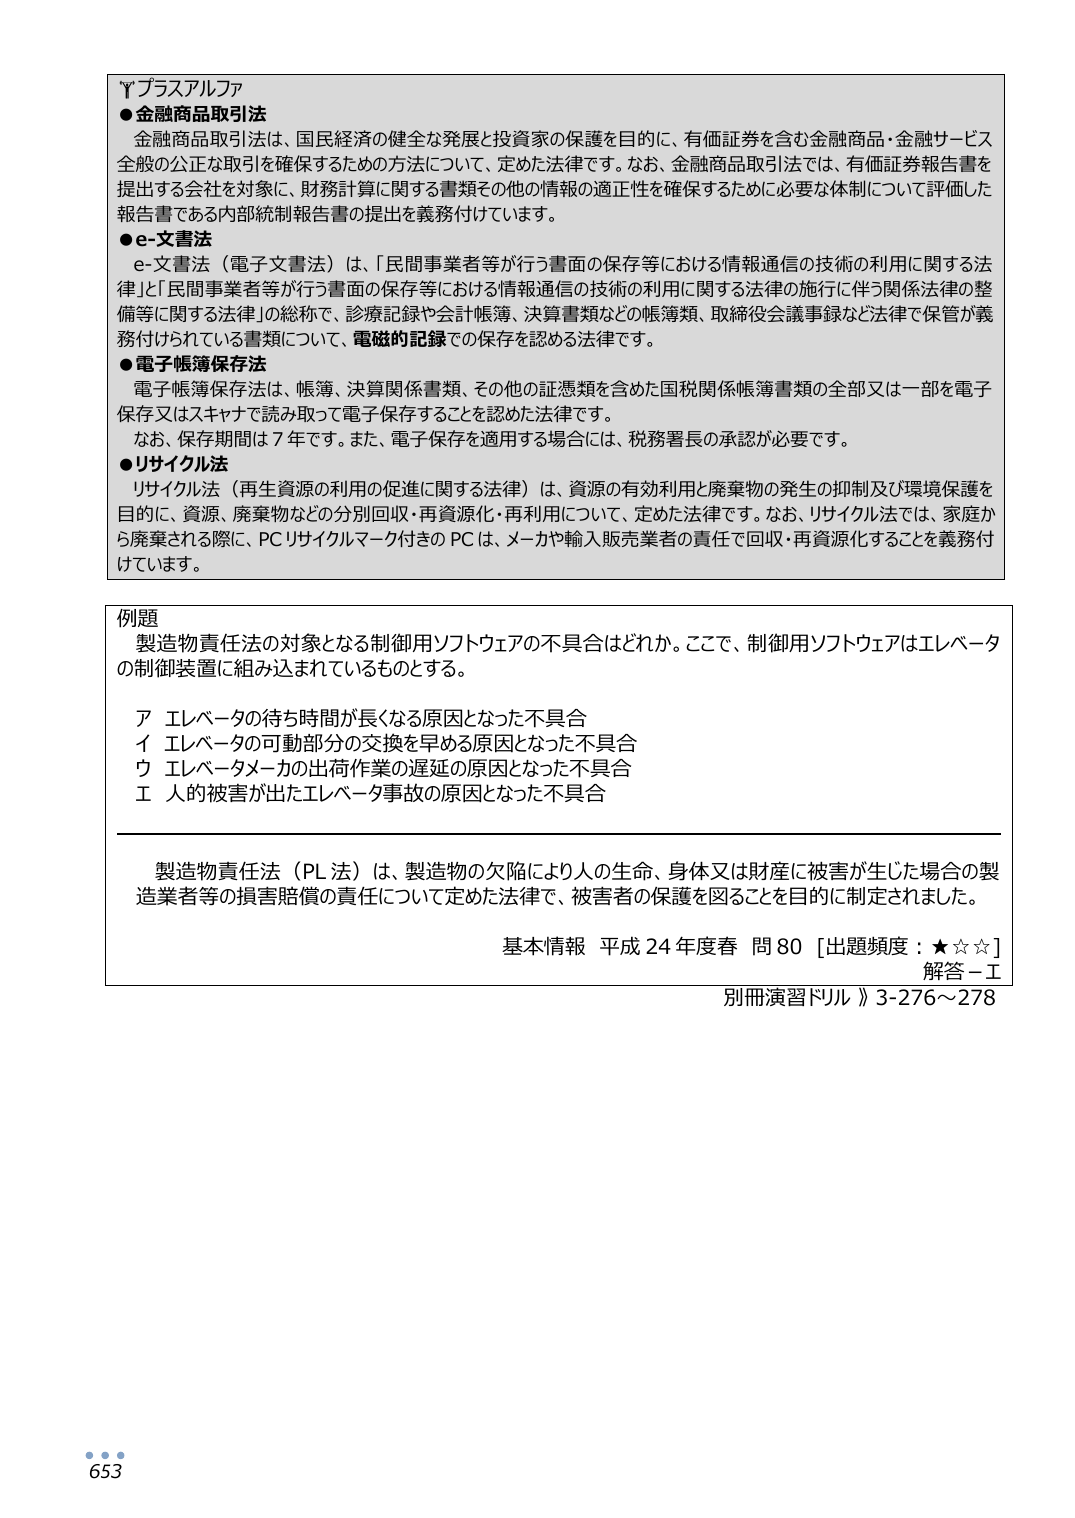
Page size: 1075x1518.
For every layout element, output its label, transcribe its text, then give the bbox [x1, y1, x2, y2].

text ●金融商品取引法 [108, 99, 1004, 124]
text ●e-文書法 [108, 224, 1004, 249]
text 電子帳簿保存法は、帳簿、決算関係書類、その他の証憑類を含めた国税関係帳簿書類の全部又は一部を電子保存又はスキャナで読み取って電子保存することを認めた法律です。 [108, 374, 1004, 424]
text ●電子帳簿保存法 [108, 349, 1004, 374]
text ●リサイクル法 [108, 449, 1004, 474]
text なお、保存期間は７年です。また、電子保存を適用する場合には、税務署長の承認が必要です。 [108, 424, 1004, 449]
text 別冊演習ドリル 》 3-276～278 [79, 986, 996, 1011]
text e-文書法（電子文書法）は、「民間事業者等が行う書面の保存等における情報通信の技術の利用に関する法律」と「民間事業者等が行う書面の保存等における情報通信の技術の利用に関する法律の施行に伴う関係法律の整備等に関する法律」の総称で、診療記録や会計帳簿、決算書類などの帳簿類、取締役会議事録など法律で保管が義務付けられている書類について、電磁的記録での保存を認める法律です。 [108, 249, 1004, 349]
text リサイクル法（再生資源の利用の促進に関する法律）は、資源の有効利用と廃棄物の発生の抑制及び環境保護を目的に、資源、廃棄物などの分別回収・再資源化・再利用について、定めた法律です。なお、リサイクル法では、家庭から廃棄される際に、PCリサイクルマーク付きのPCは、メーカや輸入販売業者の責任で回収・再資源化することを義務付けています。 [108, 474, 1004, 579]
table_header 例題 製造物責任法の対象となる制御用ソフトウェアの不具合はどれか。ここで、制御用ソフトウェアはエレベータの制御装置に組み込まれているものとする。 ア エレベータの待ち時間が長くなる原因となった不具合 イ エレベータの可動部分の交換を早める原因となった不具合 ウ エレベータメーカの出荷作業の遅延の原因となった不具合 エ 人的被害が出たエレベータ事故の原因となった不具合 製造物責任法（PL法）は、製造物の欠陥により人の生命、身体又は財産に被害が生じた場合の製造業者等の損害賠償の責任について定めた法律で、被害者の保護を図ることを目的に制定されました。 基本情報 平成24年度春 問80 [出題頻度：★☆☆] 解答－エ [106, 606, 1012, 984]
text 金融商品取引法は、国民経済の健全な発展と投資家の保護を目的に、有価証券を含む金融商品・金融サービス全般の公正な取引を確保するための方法について、定めた法律です。なお、金融商品取引法では、有価証券報告書を提出する会社を対象に、財務計算に関する書類その他の情報の適正性を確保するために必要な体制について評価した報告書である内部統制報告書の提出を義務付けています。 [108, 124, 1004, 224]
text プラスアルファ [108, 75, 1004, 99]
